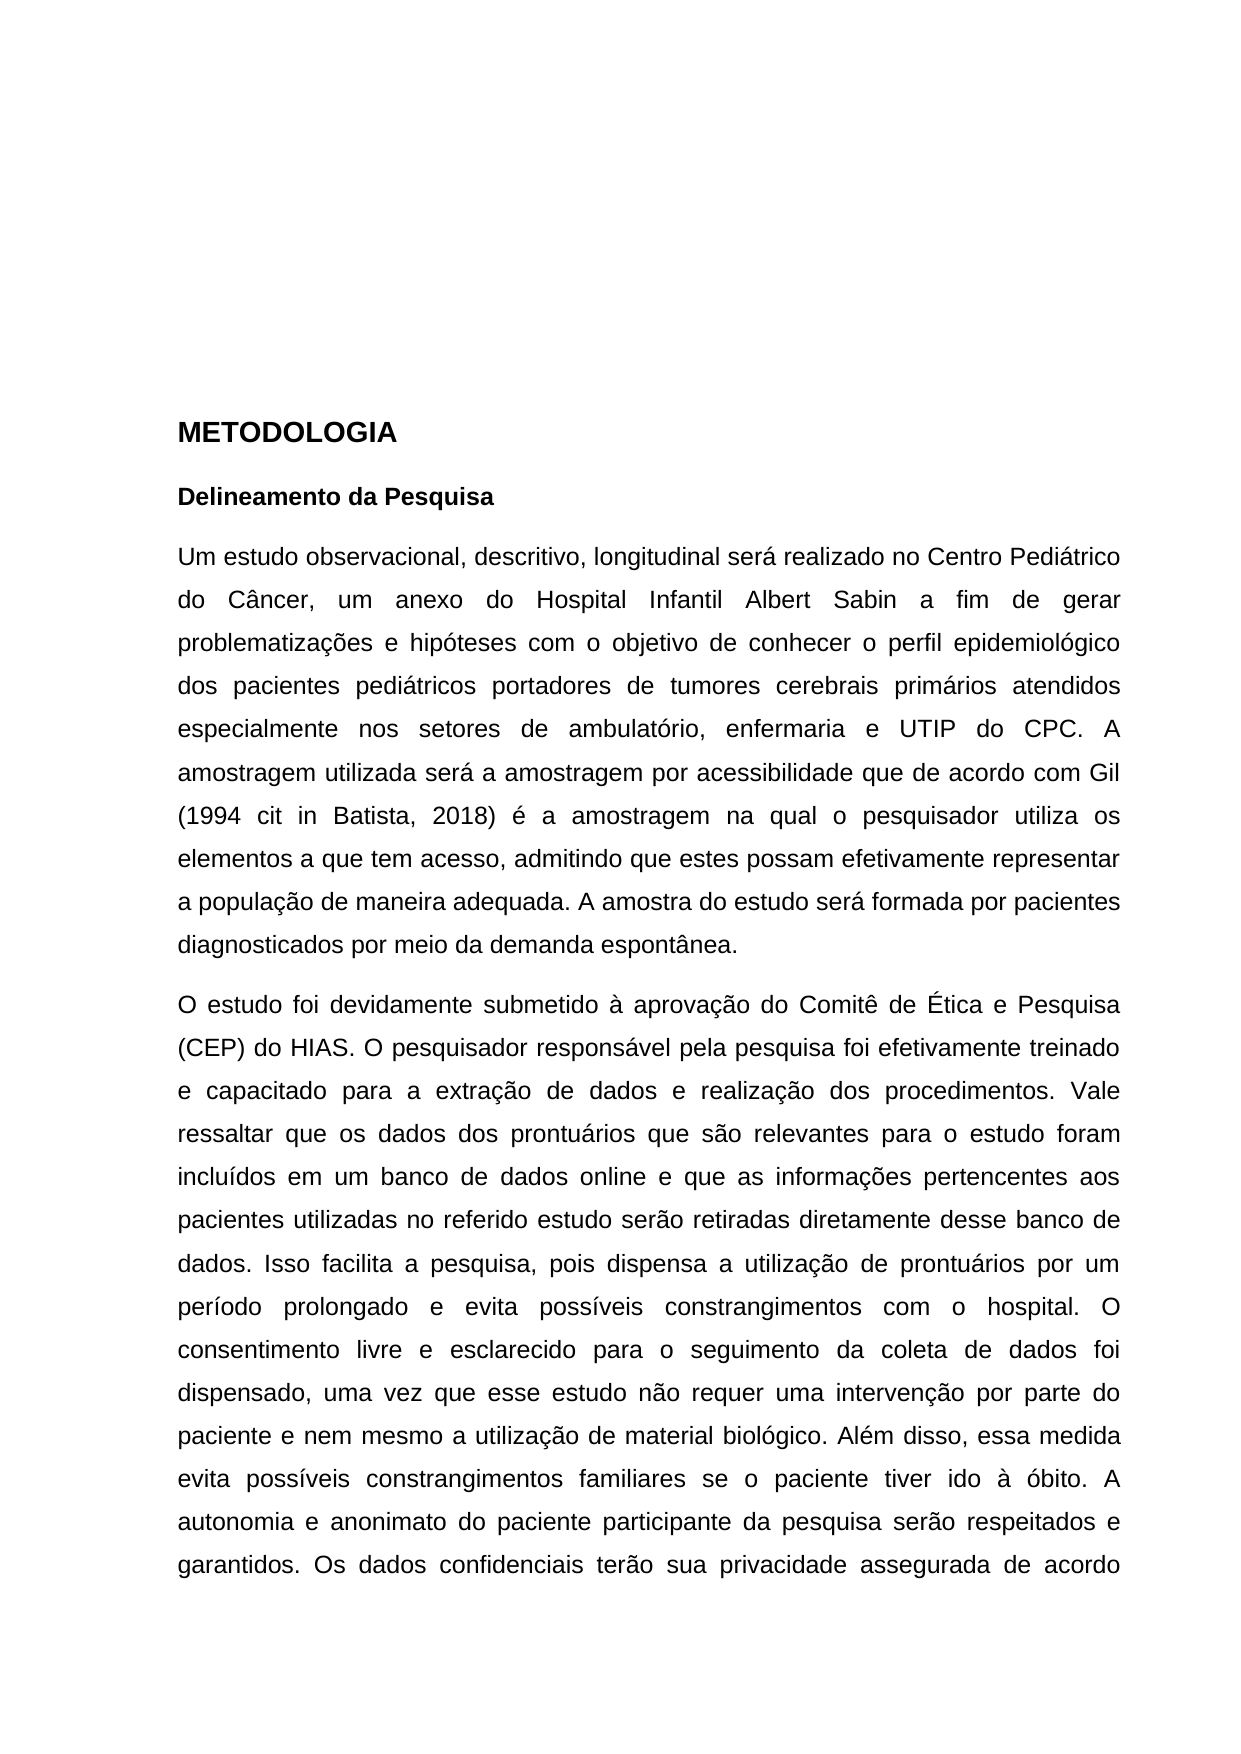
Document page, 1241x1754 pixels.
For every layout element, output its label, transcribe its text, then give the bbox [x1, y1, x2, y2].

text METODOLOGIA [177, 415, 1122, 449]
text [177, 990, 1122, 1579]
text Um estudo observacional, descritivo, longitudinal será realizado no Centro Pediátrico do Câncer, um anexo do Hospital Infantil Albert Sabin a fim de gerar problematizações e hipóteses com o objetivo de conhecer o perfil epidemiológico dos pacientes pediátricos portadores de tumores cerebrais primários atendidos especialmente nos setores de ambulatório, enfermaria e UTIP do CPC. A amostragem utilizada será a amostragem por acessibilidade que de acordo com Gil (1994 cit in Batista, 2018) é a amostragem na qual o pesquisador utiliza os elementos a que tem acesso, admitindo que estes possam efetivamente representar a população de maneira adequada. A amostra do estudo será formada por pacientes diagnosticados por meio da demanda espontânea. [177, 542, 1122, 959]
text Delineamento da Pesquisa [177, 482, 1122, 511]
